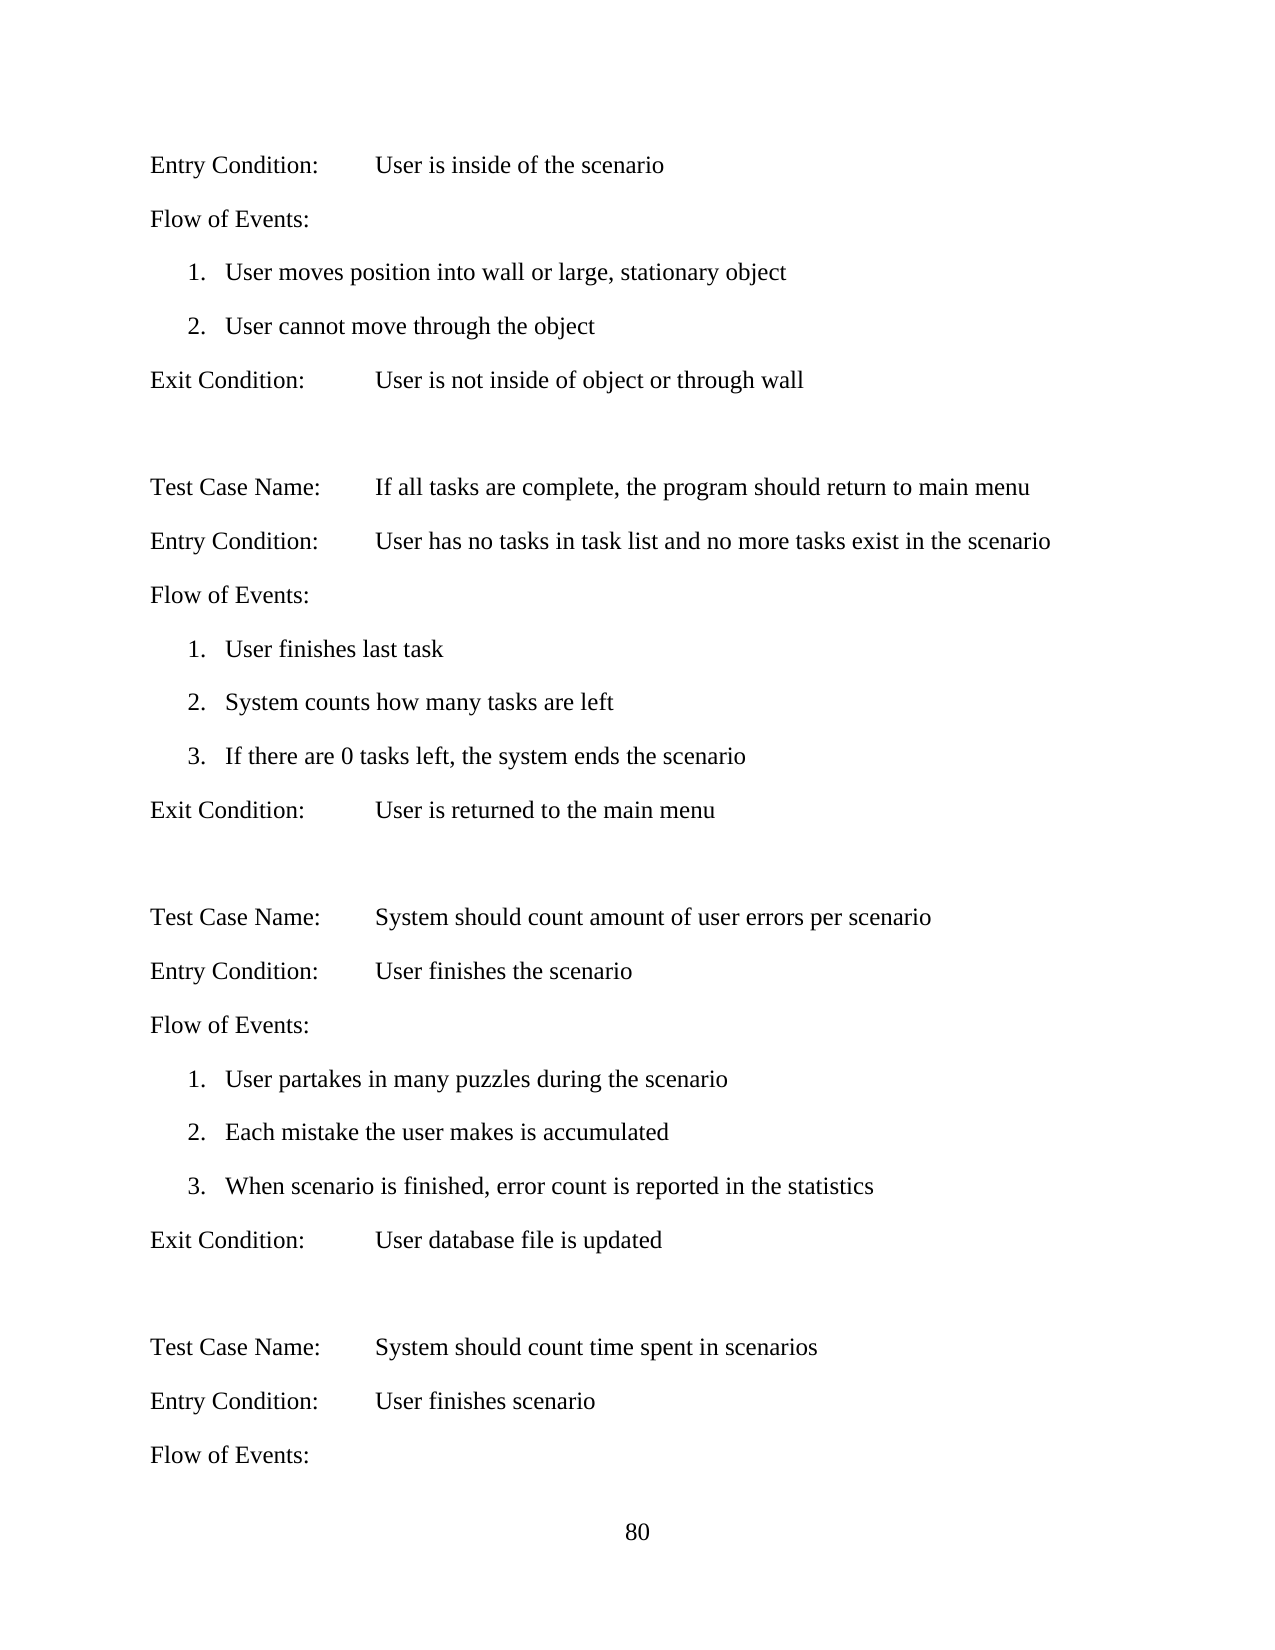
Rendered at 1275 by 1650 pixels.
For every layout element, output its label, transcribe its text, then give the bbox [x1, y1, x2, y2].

list User partakes in many puzzles during the scenario [187, 1064, 1125, 1092]
text Flow of Events: [150, 1440, 1125, 1469]
list Each mistake the user makes is accumulated [187, 1117, 1125, 1146]
list If there are 0 tasks left, the system ends the scenario [187, 741, 1125, 770]
list User moves position into wall or large, stationary object [187, 257, 1125, 286]
text Exit Condition: User is returned to the main menu [150, 795, 1125, 824]
text Test Case Name: If all tasks are complete, the program should return to main menu [150, 472, 1125, 501]
text Test Case Name: System should count time spent in scenarios [150, 1332, 1125, 1361]
text Exit Condition: User is not inside of object or through wall [150, 365, 1125, 394]
list System counts how many tasks are left [187, 687, 1125, 716]
text Entry Condition: User has no tasks in task list and no more tasks exist in the scenario [150, 526, 1125, 555]
list User cannot move through the object [187, 311, 1125, 340]
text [150, 1225, 1125, 1254]
list User finishes last task [187, 634, 1125, 662]
text Flow of Events: [150, 580, 1125, 609]
list When scenario is finished, error count is reported in the statistics [187, 1171, 1125, 1200]
text Entry Condition: User is inside of the scenario [150, 150, 1125, 179]
text Entry Condition: User finishes scenario [150, 1386, 1125, 1415]
text Flow of Events: [150, 1010, 1125, 1039]
text Entry Condition: User finishes the scenario [150, 956, 1125, 985]
text Flow of Events: [150, 204, 1125, 232]
text Test Case Name: System should count amount of user errors per scenario [150, 902, 1125, 931]
